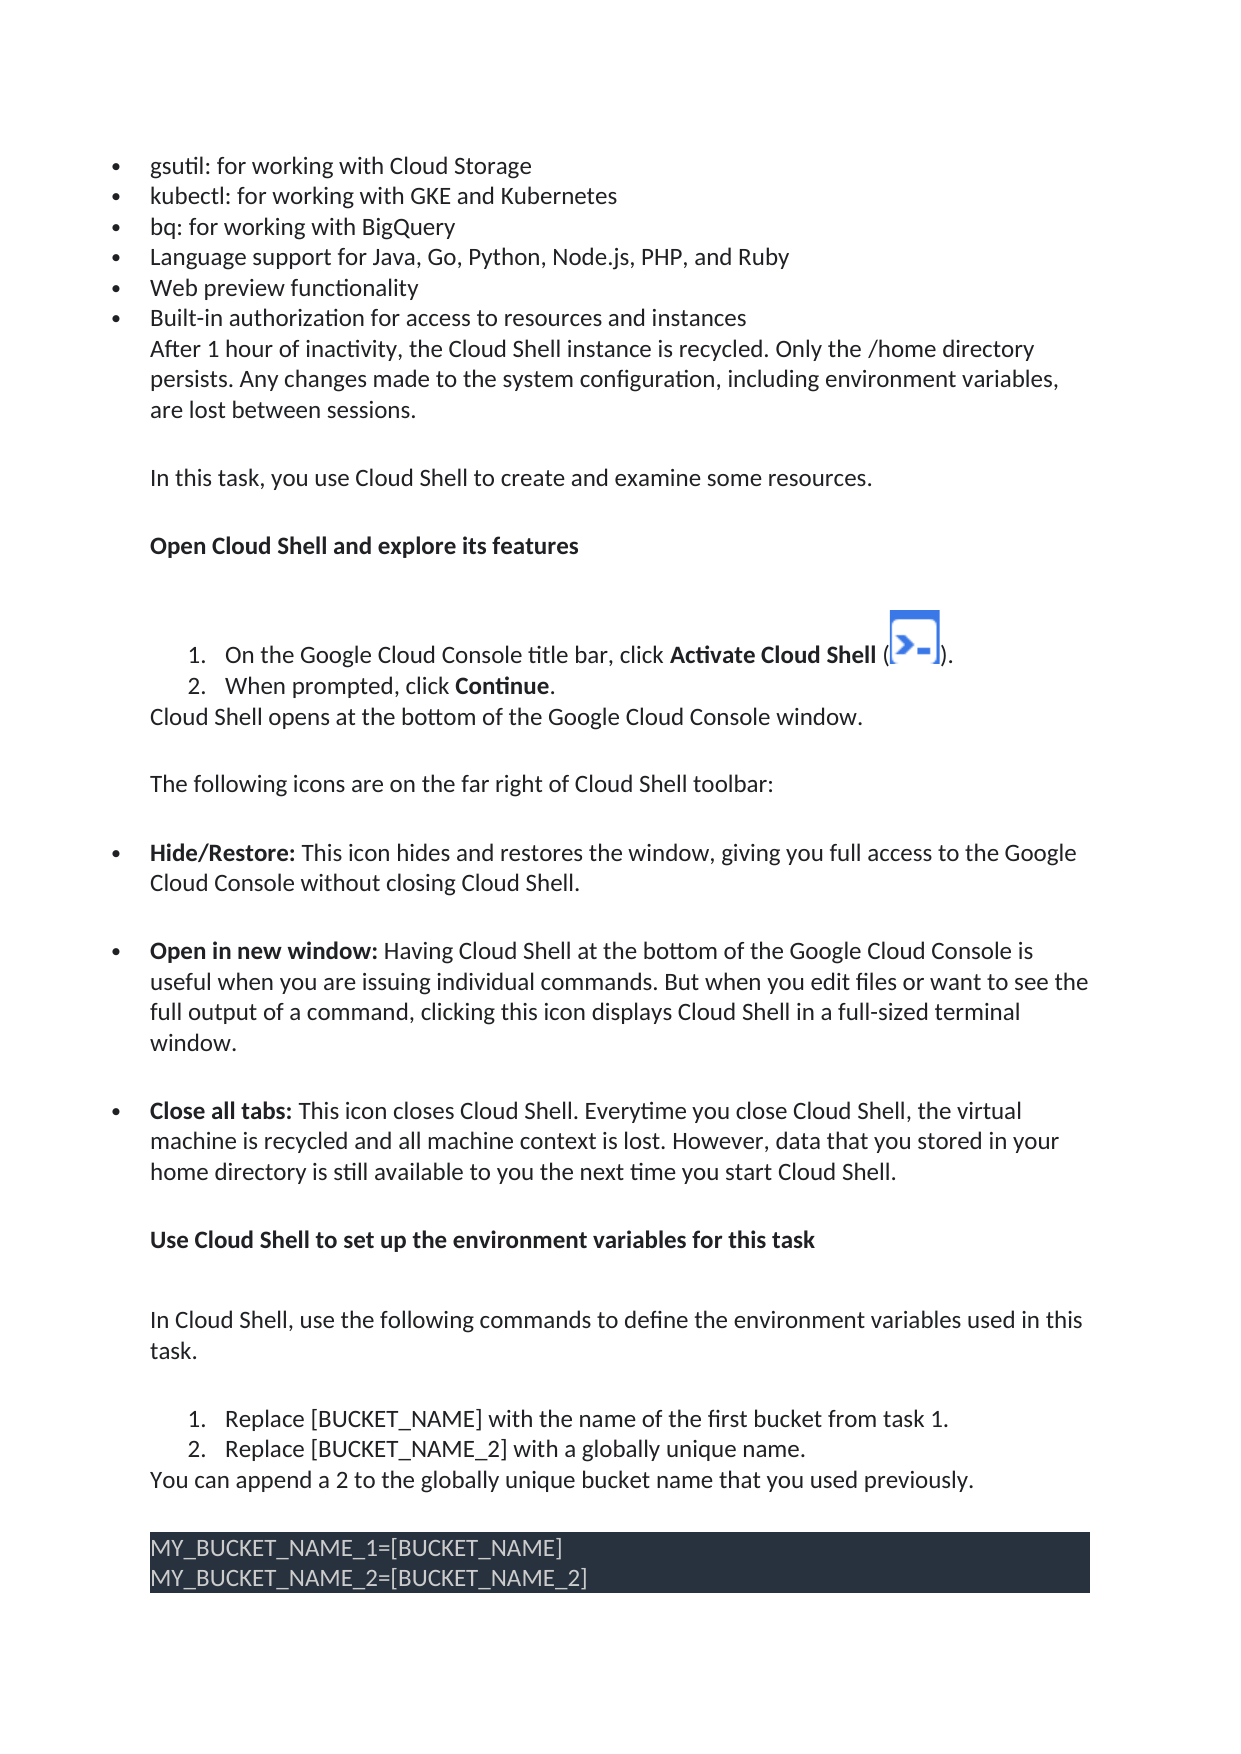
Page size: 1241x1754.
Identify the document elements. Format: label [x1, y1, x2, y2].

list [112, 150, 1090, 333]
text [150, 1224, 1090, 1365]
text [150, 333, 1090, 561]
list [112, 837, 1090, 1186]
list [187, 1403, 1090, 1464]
picture [889, 610, 940, 664]
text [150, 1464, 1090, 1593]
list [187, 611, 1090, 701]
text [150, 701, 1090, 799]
